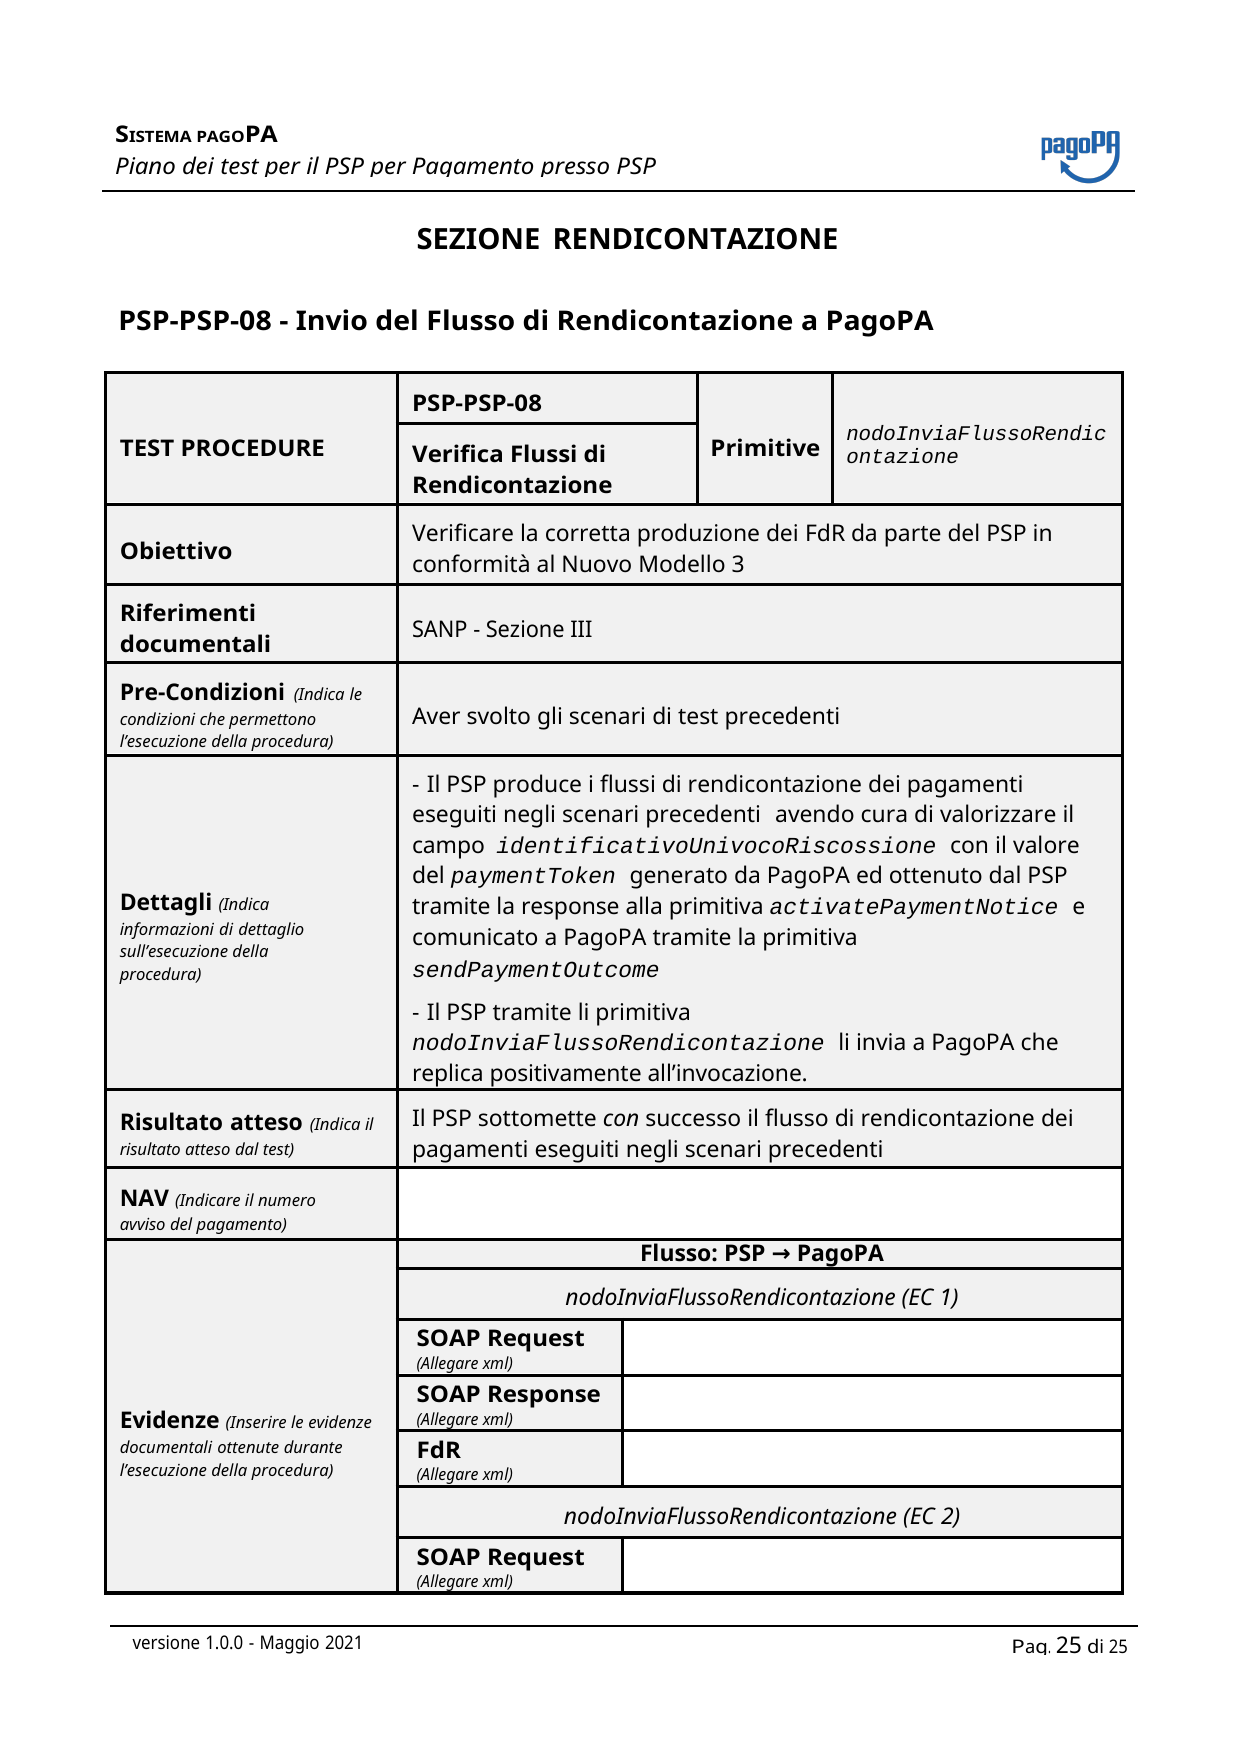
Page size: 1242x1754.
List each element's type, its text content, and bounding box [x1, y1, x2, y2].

table_cell Veriﬁcare la corretta produzione dei FdR da parte del PSP in conformità al Nuovo Modello 3 [399, 506, 1121, 583]
table_cell Evidenze (Inserire le evidenze documentali ottenute durante l’esecuzione della procedura) [107, 1241, 396, 1591]
table_cell nodoInviaFlussoRendicontazione (EC 1) [399, 1270, 1121, 1318]
table_header PSP-PSP-08 [399, 374, 696, 422]
table_cell Aver svolto gli scenari di test precedenti [399, 664, 1121, 753]
table_cell NAV (Indicare il numero avviso del pagamento) [107, 1169, 396, 1238]
table_cell [624, 1432, 1121, 1485]
table_header TEST PROCEDURE [107, 374, 396, 502]
table_cell Dettagli (Indica informazioni di dettaglio sull’esecuzione della procedura) [107, 757, 396, 1088]
table_cell Risultato atteso (Indica il risultato atteso dal test) [107, 1091, 396, 1166]
table_cell [624, 1377, 1121, 1429]
table_cell Veriﬁca Flussi di Rendicontazione [399, 425, 696, 502]
table_cell SANP - Sezione III [399, 586, 1121, 661]
table_cell [624, 1321, 1121, 1373]
picture [1041, 107, 1120, 186]
table_cell SOAP Response (Allegare xml) [399, 1377, 621, 1429]
table_cell nodoInviaFlussoRendicontazione (EC 2) [399, 1488, 1121, 1536]
table_cell Riferimenti documentali [107, 586, 396, 661]
table_cell [399, 1169, 1121, 1238]
table_header Primitive [699, 374, 831, 502]
table_cell SOAP Request (Allegare xml) [399, 1321, 621, 1373]
table_cell FdR (Allegare xml) [399, 1432, 621, 1485]
table_cell SOAP Request (Allegare xml) [399, 1539, 621, 1591]
table_cell Pre-Condizioni (Indica le condizioni che permettono l’esecuzione della procedura) [107, 664, 396, 753]
table_cell Il PSP produce i ﬂussi di rendicontazione dei pagamenti eseguiti negli scenari precedenti avendo cura di valorizzare il campo identificativoUnivocoRiscossione con il valore del paymentToken generato da PagoPA ed ottenuto dal PSP tramite la response alla primitiva activatePaymentNotice e comunicato a PagoPA tramite la primitiva sendPaymentOutcome Il PSP tramite li primitiva nodoInviaFlussoRendicontazione li invia a PagoPA che replica positivamente all’invocazione. [399, 757, 1121, 1088]
table_cell Il PSP sottomette con successo il ﬂusso di rendicontazione dei pagamenti eseguiti negli scenari precedenti [399, 1091, 1121, 1166]
subtitle SEZIONE RENDICONTAZIONE [99, 219, 1156, 258]
table_cell [624, 1539, 1121, 1591]
table_cell Flusso: PSP → PagoPA [399, 1241, 1121, 1267]
table_header nodoInviaFlussoRendic ontazione [834, 374, 1121, 502]
table_cell Obiettivo [107, 506, 396, 583]
subtitle PSP-PSP-08 - Invio del Flusso di Rendicontazione a PagoPA [118, 301, 1156, 338]
